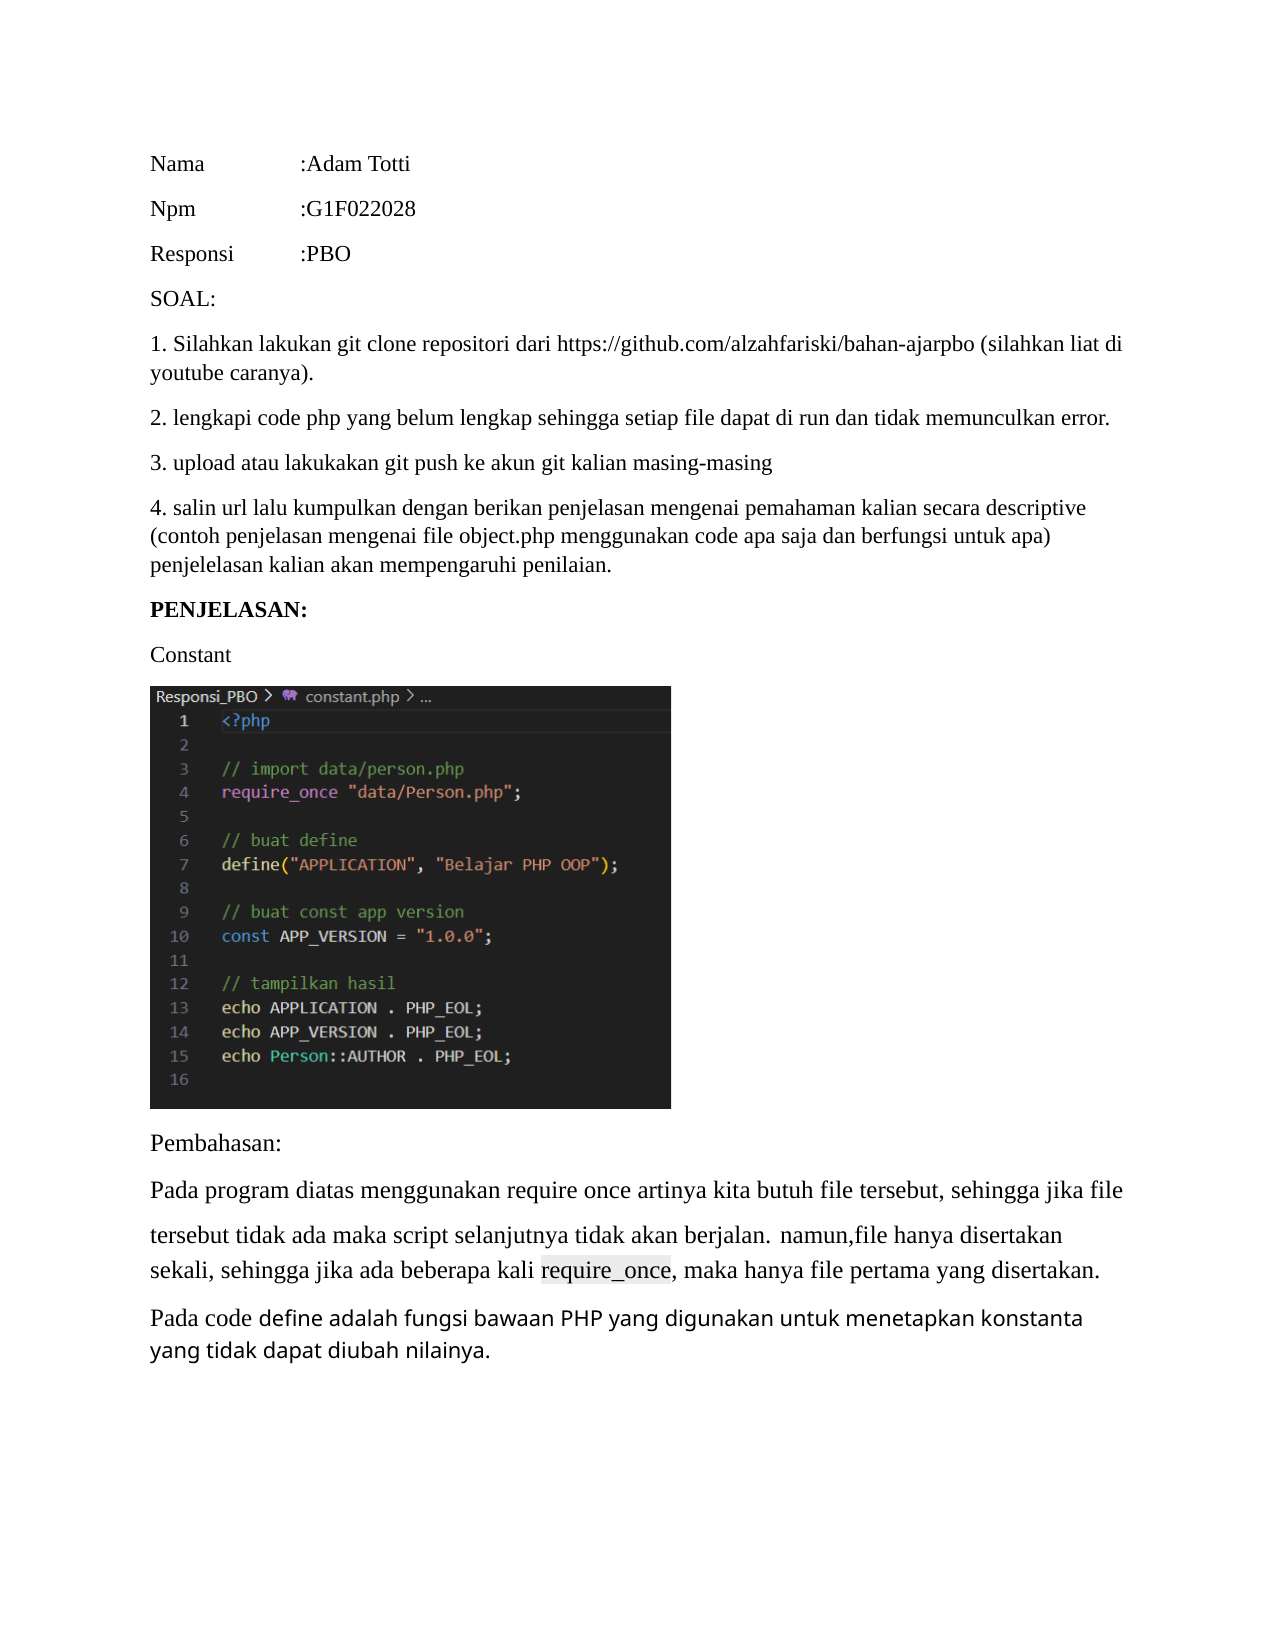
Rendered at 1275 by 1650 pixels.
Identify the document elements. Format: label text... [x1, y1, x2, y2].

text Pada program diatas menggunakan require once artinya kita butuh file tersebut, sehingga jika file tersebut tidak ada maka script selanjutnya tidak akan berjalan. namun,file hanya disertakan sekali, sehingga jika ada beberapa kali require_once, maka hanya file pertama yang disertakan. [150, 1175, 1125, 1284]
text Npm :G1F022028 [150, 195, 1125, 221]
text PENJELASAN: [150, 596, 1125, 622]
text 4. salin url lalu kumpulkan dengan berikan penjelasan mengenai pemahaman kalian secara descriptive (contoh penjelasan mengenai file object.php menggunakan code apa saja dan berfungsi untuk apa) penjelelasan kalian akan mempengaruhi penilaian. [150, 494, 1125, 577]
text Responsi :PBO [150, 240, 1125, 267]
text Pada code define adalah fungsi bawaan PHP yang digunakan untuk menetapkan konstanta yang tidak dapat diubah nilainya. [150, 1303, 1125, 1365]
picture [150, 686, 672, 1109]
text SOAL: [150, 285, 1125, 312]
text Pembahasan: [150, 1128, 1125, 1156]
text 3. upload atau lakukakan git push ke akun git kalian masing-masing [150, 449, 1125, 475]
text 2. lengkapi code php yang belum lengkap sehingga setiap file dapat di run dan tidak memunculkan error. [150, 404, 1125, 430]
text Nama :Adam Totti [150, 150, 1125, 176]
text Constant [150, 641, 1125, 668]
text 1. Silahkan lakukan git clone repositori dari https://github.com/alzahfariski/bahan-ajarpbo (silahkan liat di youtube caranya). [150, 330, 1125, 385]
